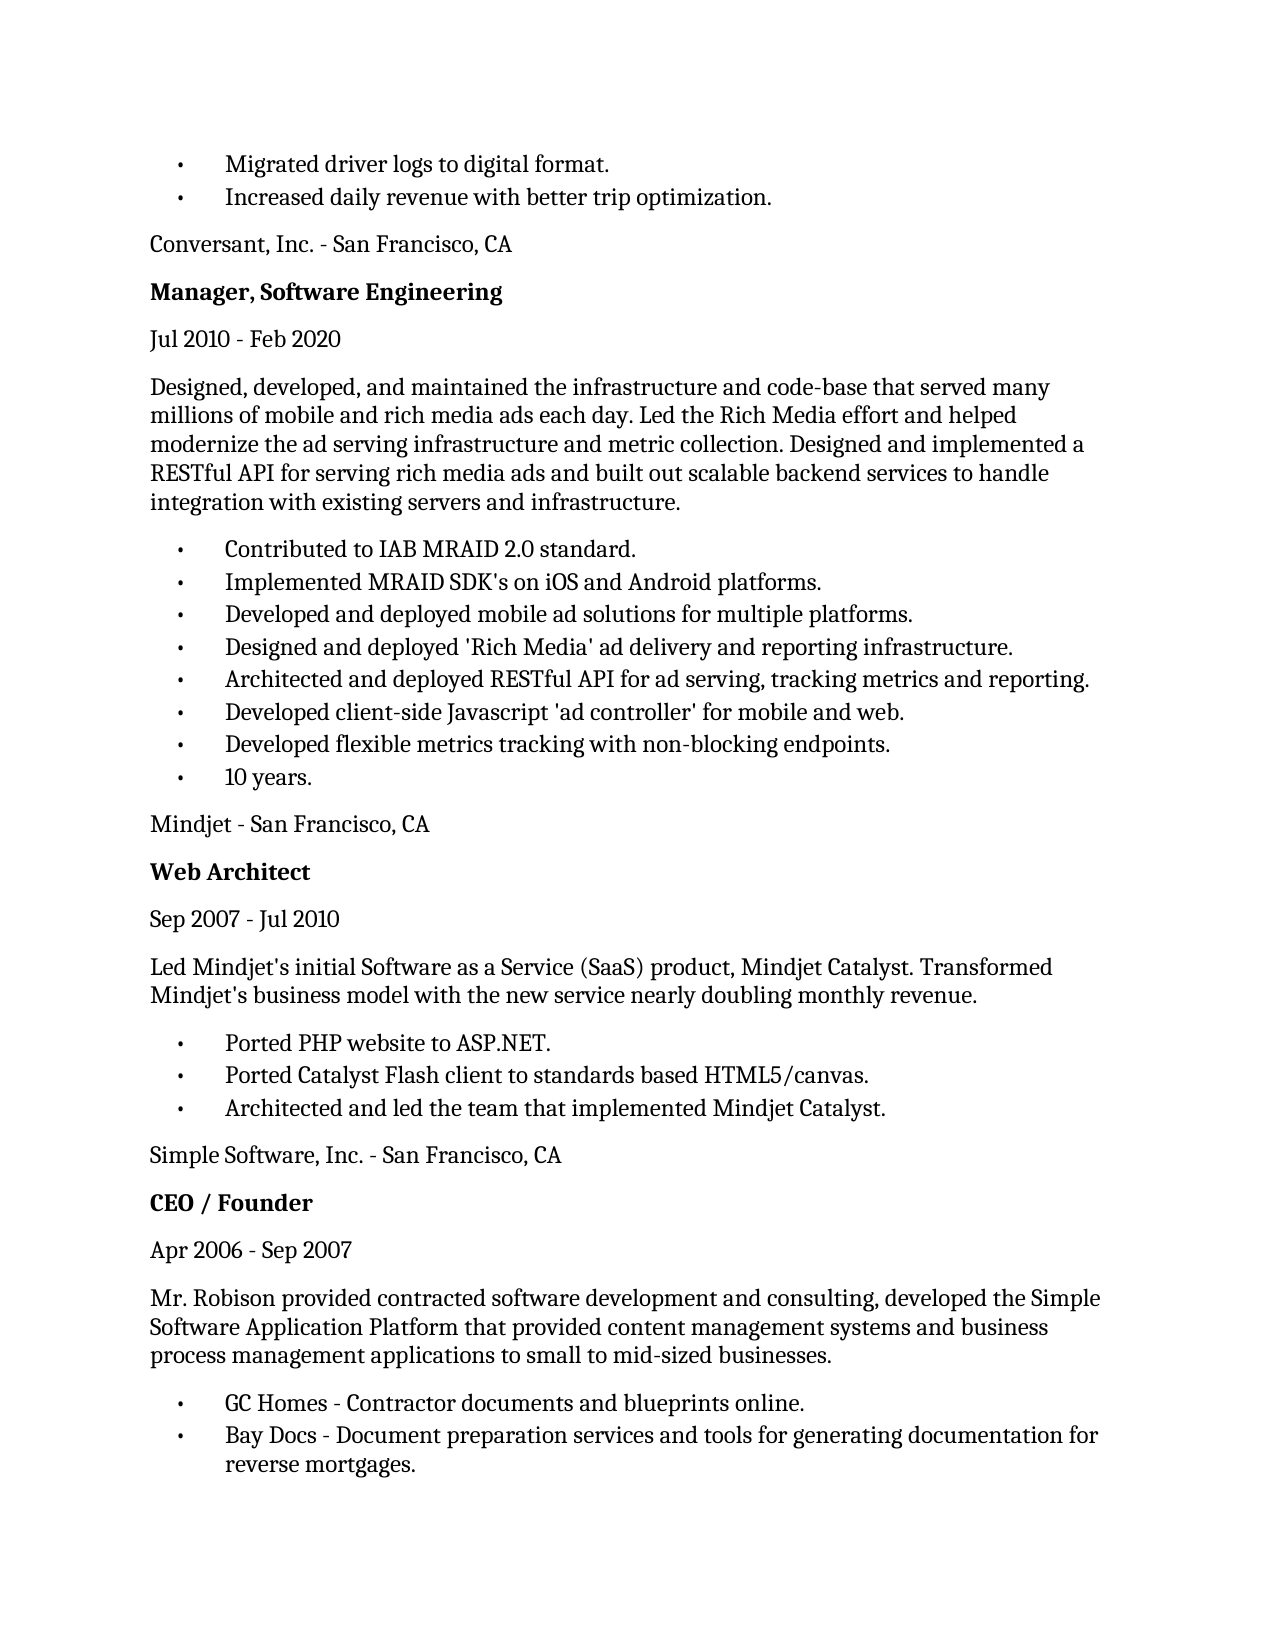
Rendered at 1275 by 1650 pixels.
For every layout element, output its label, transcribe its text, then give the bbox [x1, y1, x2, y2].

text Mindjet - San Francisco, CA [150, 810, 1125, 839]
text Jul 2010 - Feb 2020 [150, 325, 1125, 354]
text Simple Software, Inc. - San Francisco, CA [150, 1141, 1125, 1170]
text Manager, Software Engineering [150, 277, 1125, 306]
list Developed client-side Javascript 'ad controller' for mobile and web. [175, 697, 1125, 726]
list Architected and led the team that implemented Mindjet Catalyst. [175, 1094, 1125, 1122]
list Developed and deployed mobile ad solutions for multiple platforms. [175, 600, 1125, 629]
text Web Architect [150, 857, 1125, 886]
list Ported PHP website to ASP.NET. [175, 1029, 1125, 1057]
list GC Homes - Contractor documents and blueprints online. [175, 1389, 1125, 1417]
text Mr. Robison provided contracted software development and consulting, developed the Simple Software Application Platform that provided content management systems and business process management applications to small to mid-sized businesses. [150, 1284, 1125, 1370]
text Apr 2006 - Sep 2007 [150, 1236, 1125, 1265]
text Led Mindjet's initial Software as a Service (SaaS) product, Mindjet Catalyst. Transformed Mindjet's business model with the new service nearly doubling monthly revenue. [150, 952, 1125, 1010]
list 10 years. [175, 762, 1125, 791]
text Conversant, Inc. - San Francisco, CA [150, 230, 1125, 259]
text Sep 2007 - Jul 2010 [150, 905, 1125, 934]
list Ported Catalyst Flash client to standards based HTML5/canvas. [175, 1061, 1125, 1090]
list Implemented MRAID SDK's on iOS and Android platforms. [175, 567, 1125, 596]
list Developed flexible metrics tracking with non-blocking endpoints. [175, 730, 1125, 759]
text CEO / Founder [150, 1189, 1125, 1217]
text Designed, developed, and maintained the infrastructure and code-base that served many millions of mobile and rich media ads each day. Led the Rich Media effort and helped modernize the ad serving infrastructure and metric collection. Designed and implemented a RESTful API for serving rich media ads and built out scalable backend services to handle integration with existing servers and infrastructure. [150, 372, 1125, 516]
list Migrated driver logs to digital format. [175, 150, 1125, 179]
list Designed and deployed 'Rich Media' ad delivery and reporting infrastructure. [175, 632, 1125, 661]
list Increased daily revenue with better trip optimization. [175, 182, 1125, 211]
list Bay Docs - Document preparation services and tools for generating documentation for reverse mortgages. [175, 1421, 1125, 1479]
list Contributed to IAB MRAID 2.0 standard. [175, 535, 1125, 564]
list Architected and deployed RESTful API for ad serving, tracking metrics and reporting. [175, 665, 1125, 694]
